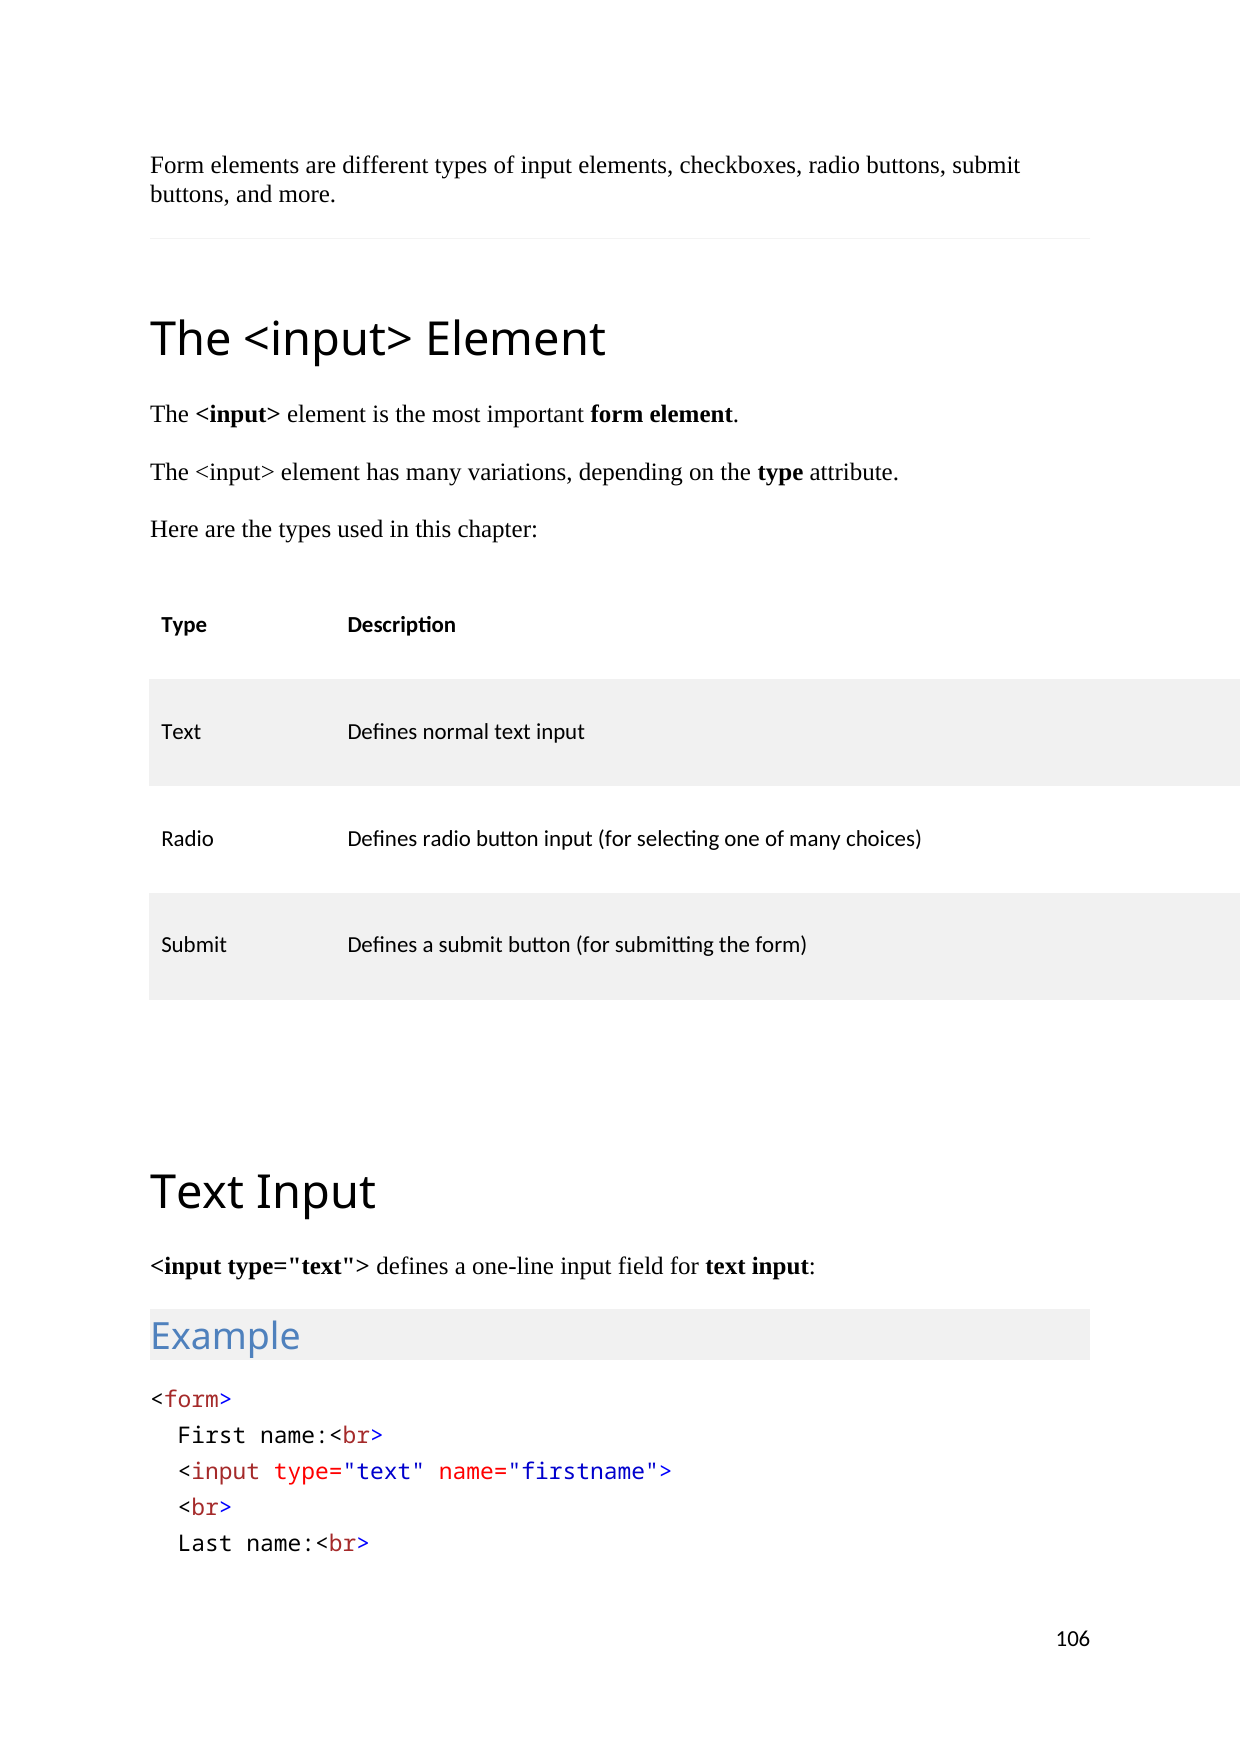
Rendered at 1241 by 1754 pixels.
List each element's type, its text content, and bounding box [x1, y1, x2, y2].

text Form elements are different types of input elements, checkboxes, radio buttons, submit buttons, and more. [150, 150, 1090, 207]
subtitle The <input> Element [150, 306, 1090, 369]
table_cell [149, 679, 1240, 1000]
subtitle Text Input [150, 1158, 1090, 1222]
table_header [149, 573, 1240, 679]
text Here are the types used in this chapter: [150, 514, 1090, 543]
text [150, 1383, 1090, 1558]
text <input type="text"> defines a one-line input field for text input: [150, 1251, 1090, 1280]
text The <input> element is the most important form element. [150, 399, 1090, 427]
subtitle Example [150, 1309, 1090, 1360]
text The <input> element has many variations, depending on the type attribute. [150, 457, 1090, 485]
